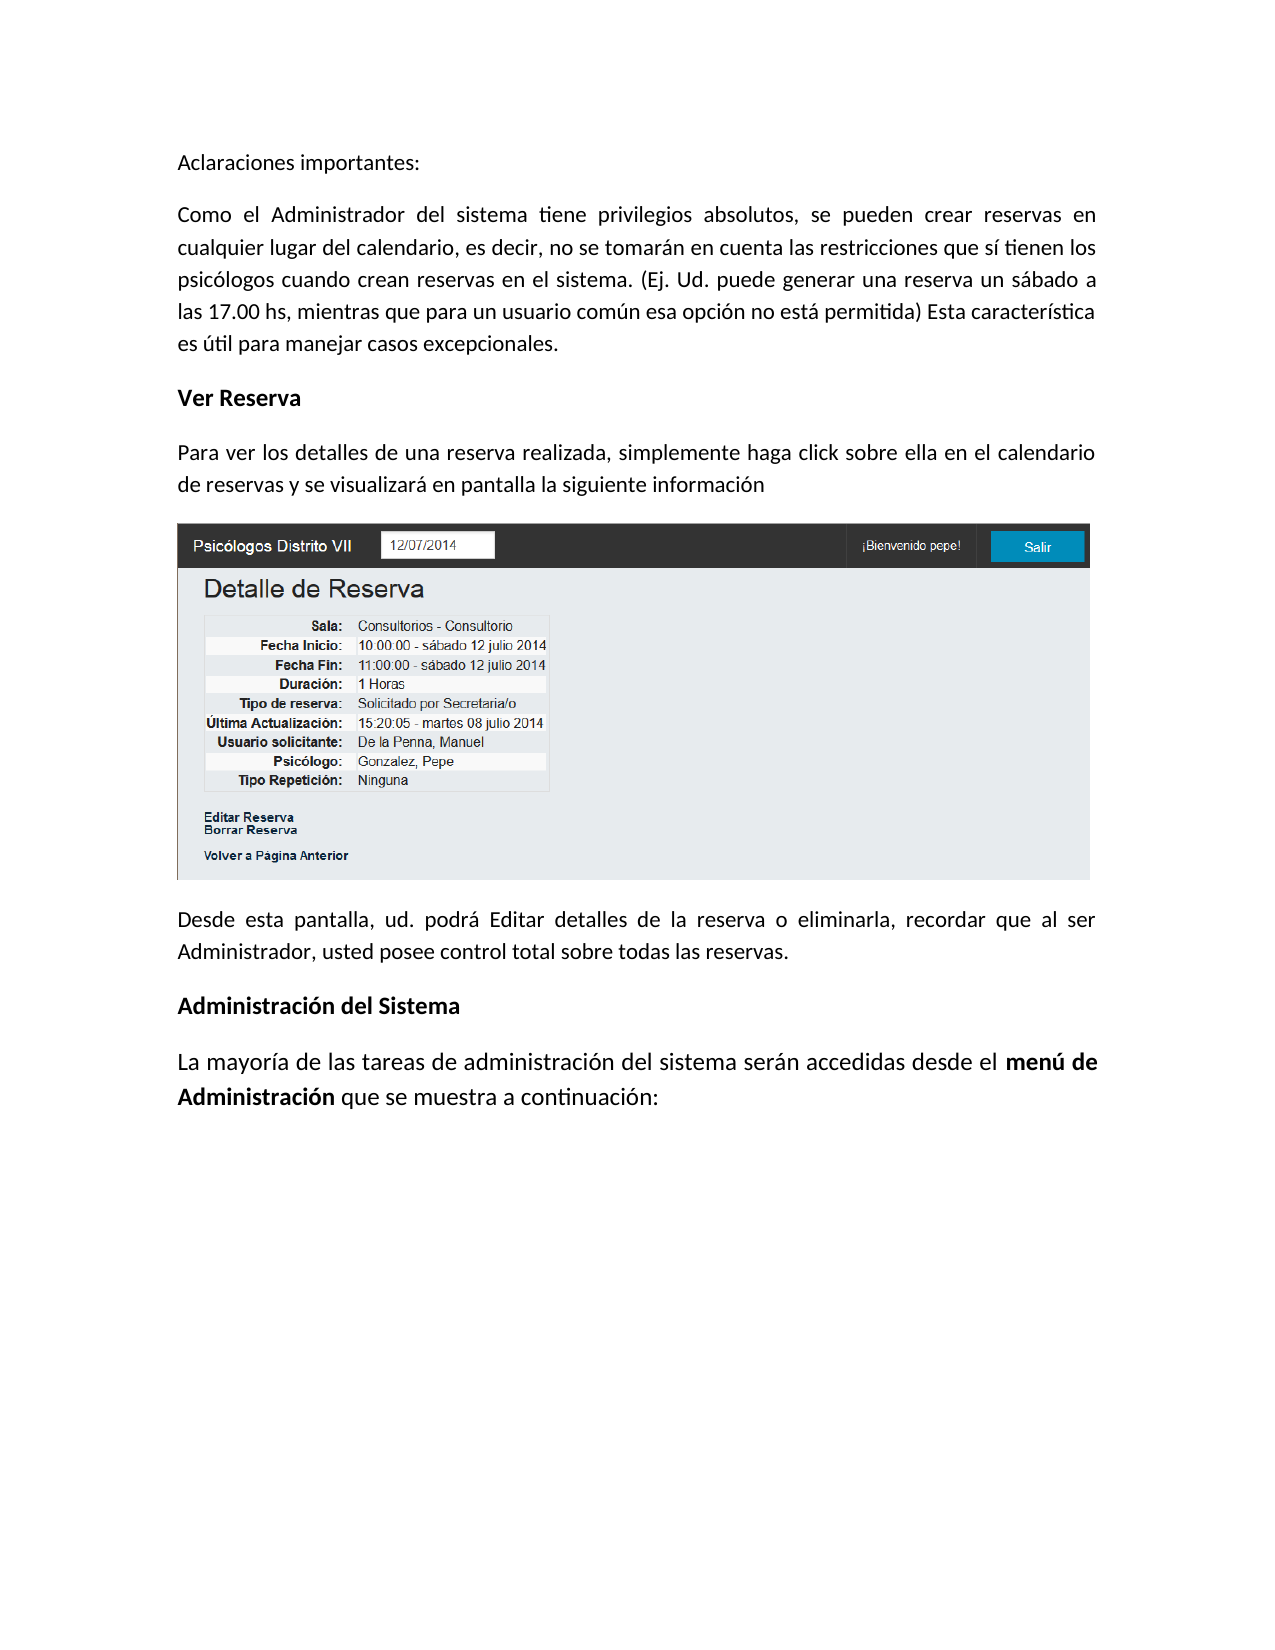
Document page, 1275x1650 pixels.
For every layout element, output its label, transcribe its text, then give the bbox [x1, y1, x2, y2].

text Como el Administrador del sistema tiene privilegios absolutos, se pueden crear reservas en cualquier lugar del calendario, es decir, no se tomarán en cuenta las restricciones que sí tienen los psicólogos cuando crean reservas en el sistema. (Ej. Ud. puede generar una reserva un sábado a las 17.00 hs, mientras que para un usuario común esa opción no está permitida) Esta característica es útil para manejar casos excepcionales. [177, 201, 1098, 357]
list Desde esta pantalla, ud. podrá Editar detalles de la reserva o eliminarla, recordar que al ser Administrador, usted posee control total sobre todas las reservas. [177, 905, 1098, 965]
text La mayoría de las tareas de administración del sistema serán accedidas desde el menú de Administración que se muestra a continuación: [177, 1046, 1098, 1111]
text Aclaraciones importantes: [177, 148, 1098, 176]
text Administración del Sistema [177, 990, 1098, 1021]
text Para ver los detalles de una reserva realizada, simplemente haga click sobre ella en el calendario de reservas y se visualizará en pantalla la siguiente información [177, 438, 1098, 498]
text Ver Reserva [177, 382, 1098, 413]
picture [177, 523, 1090, 880]
